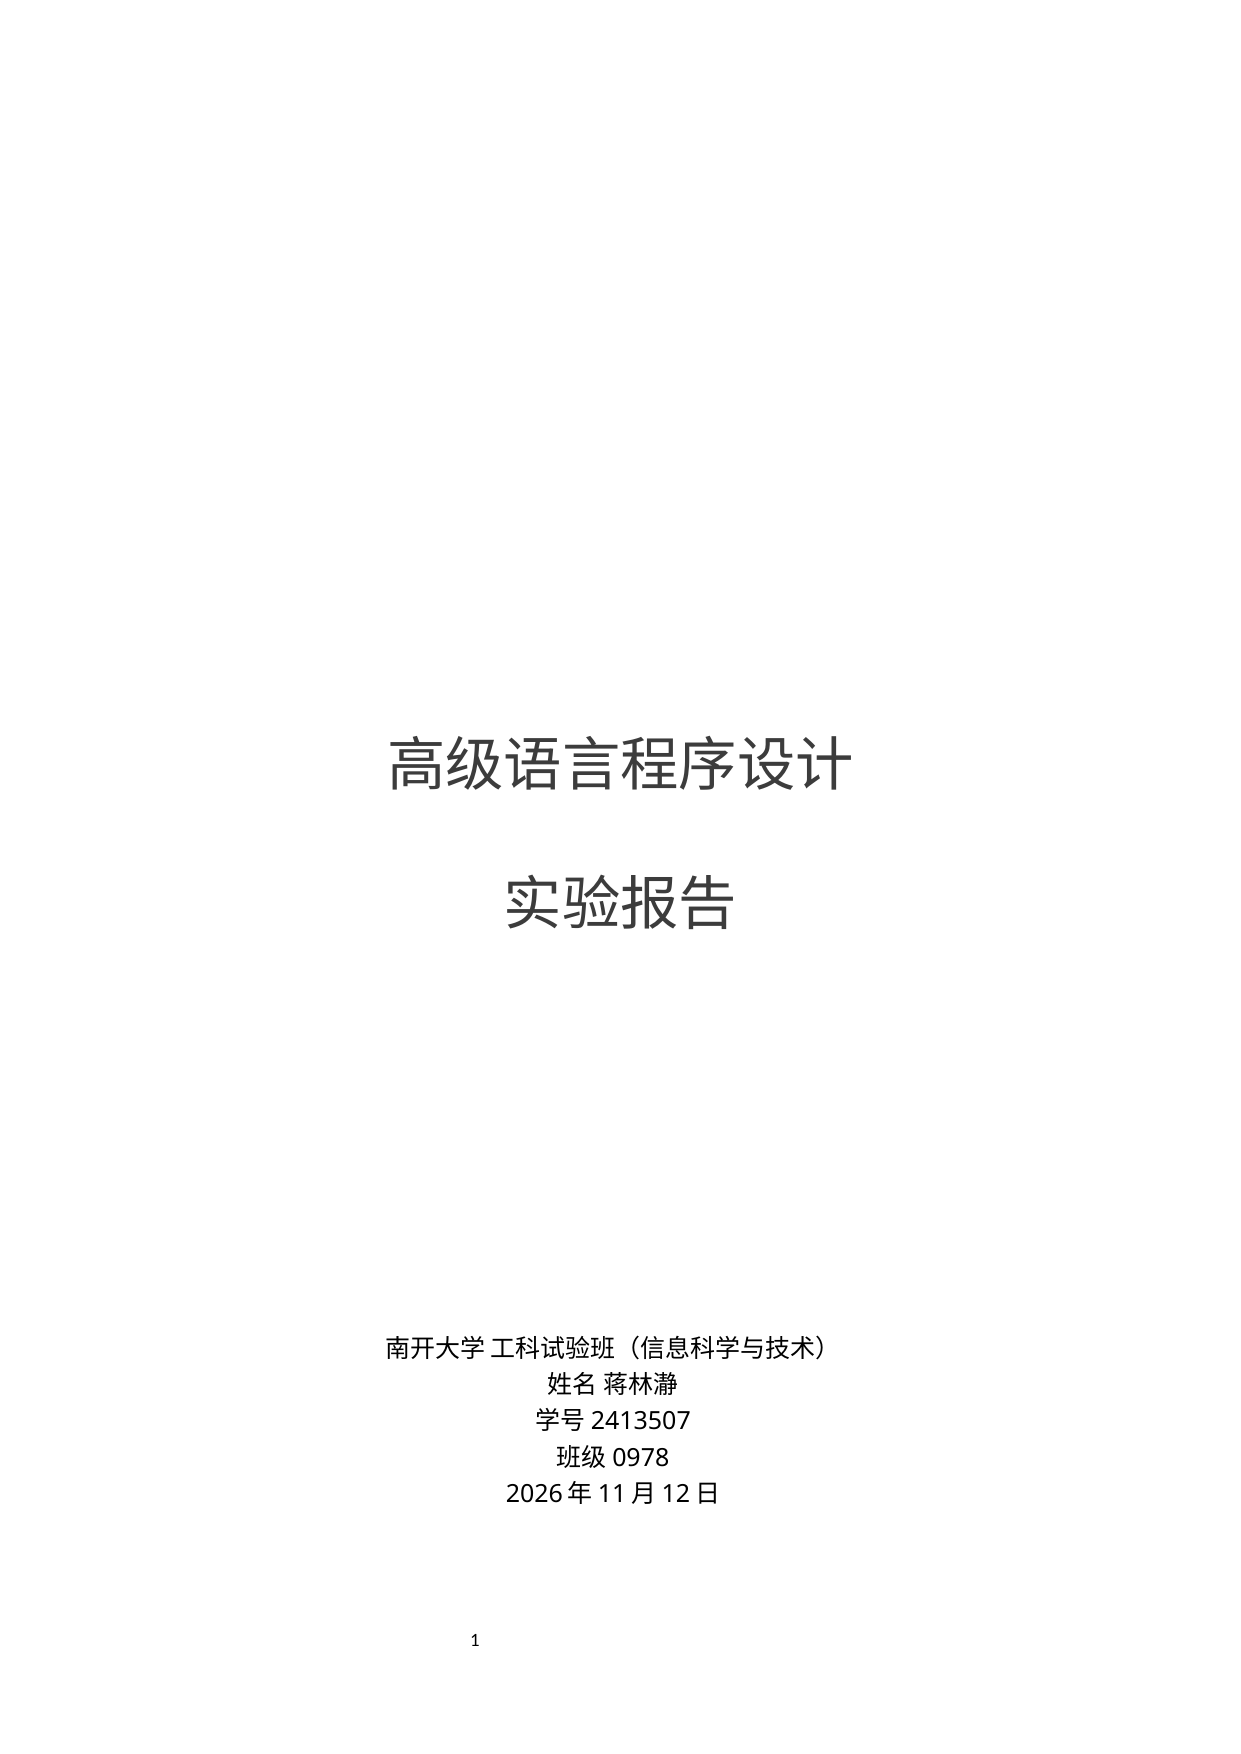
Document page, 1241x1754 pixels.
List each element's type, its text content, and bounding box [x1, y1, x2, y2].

text 高级语言程序设计 [187, 711, 1053, 808]
text 实验报告 [187, 850, 1053, 948]
